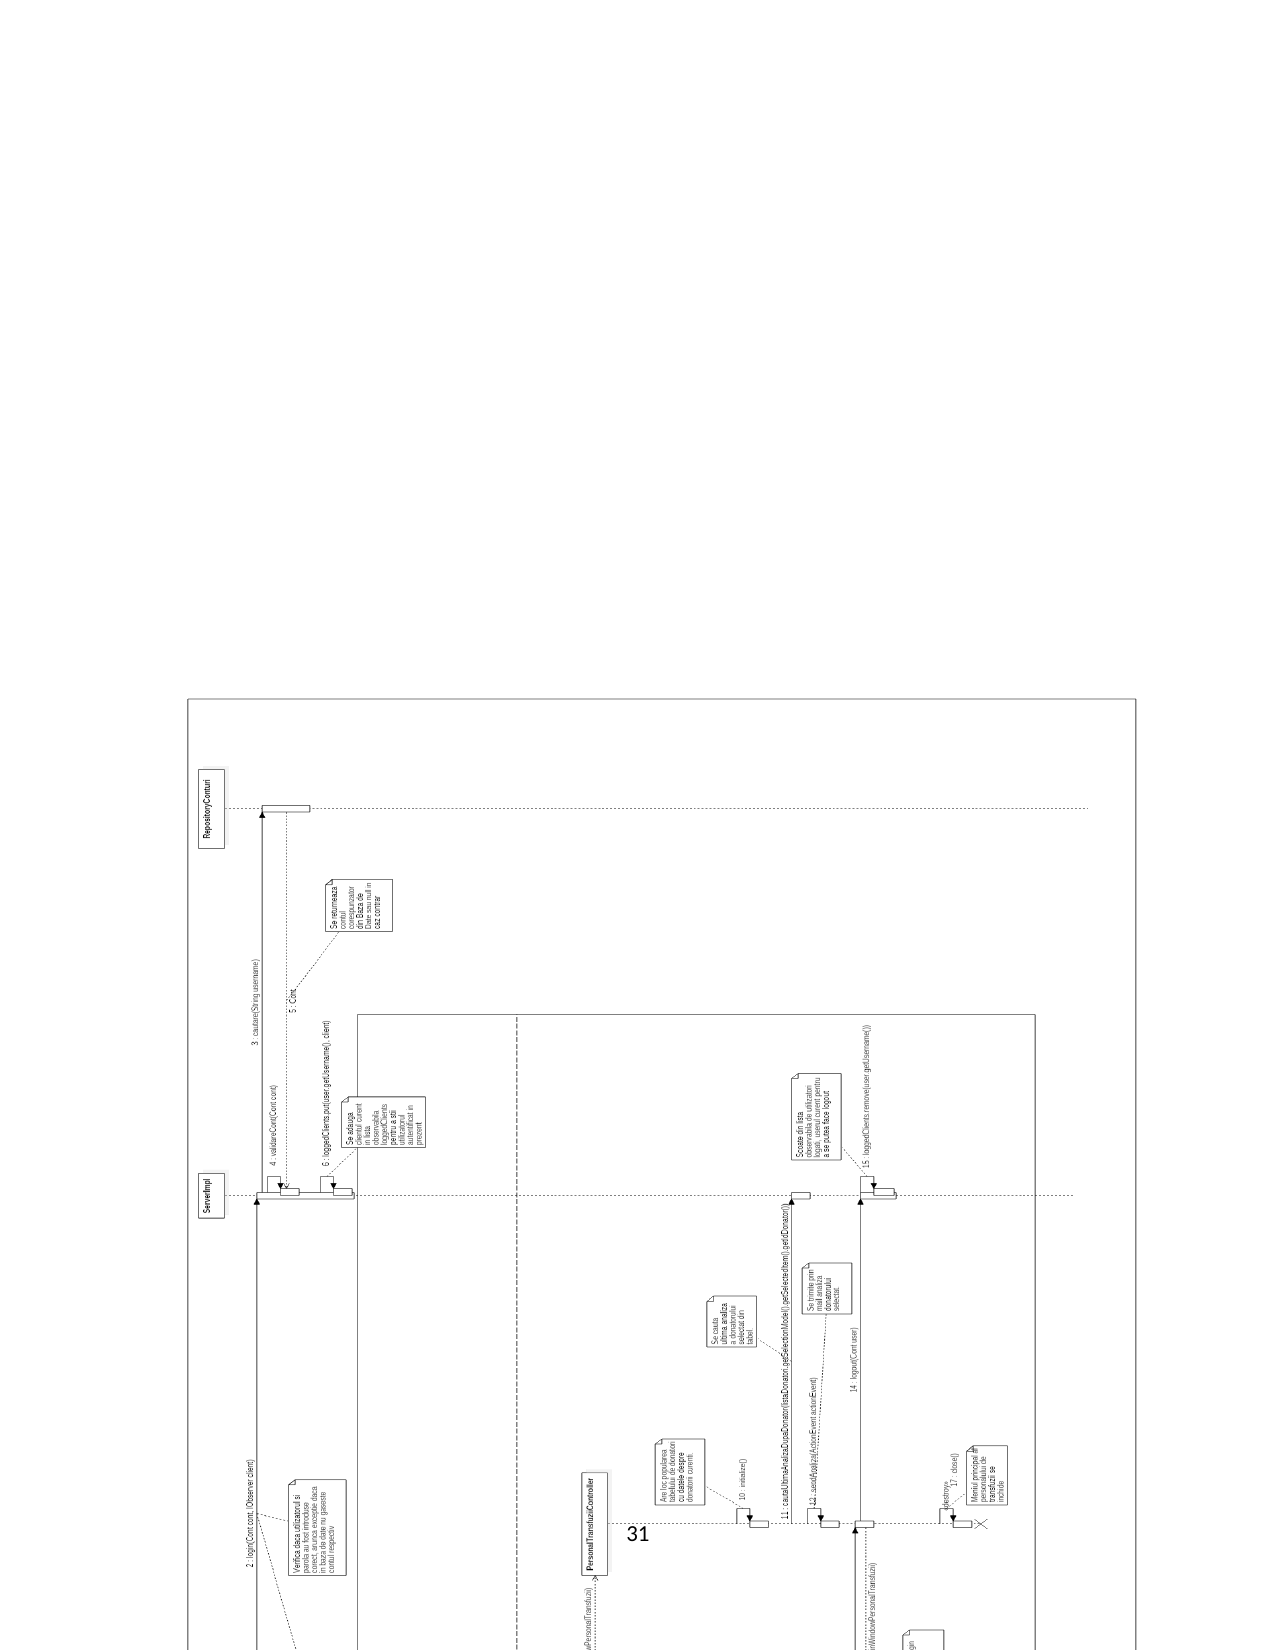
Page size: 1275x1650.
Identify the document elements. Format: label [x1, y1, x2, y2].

picture [182, 678, 1162, 1650]
